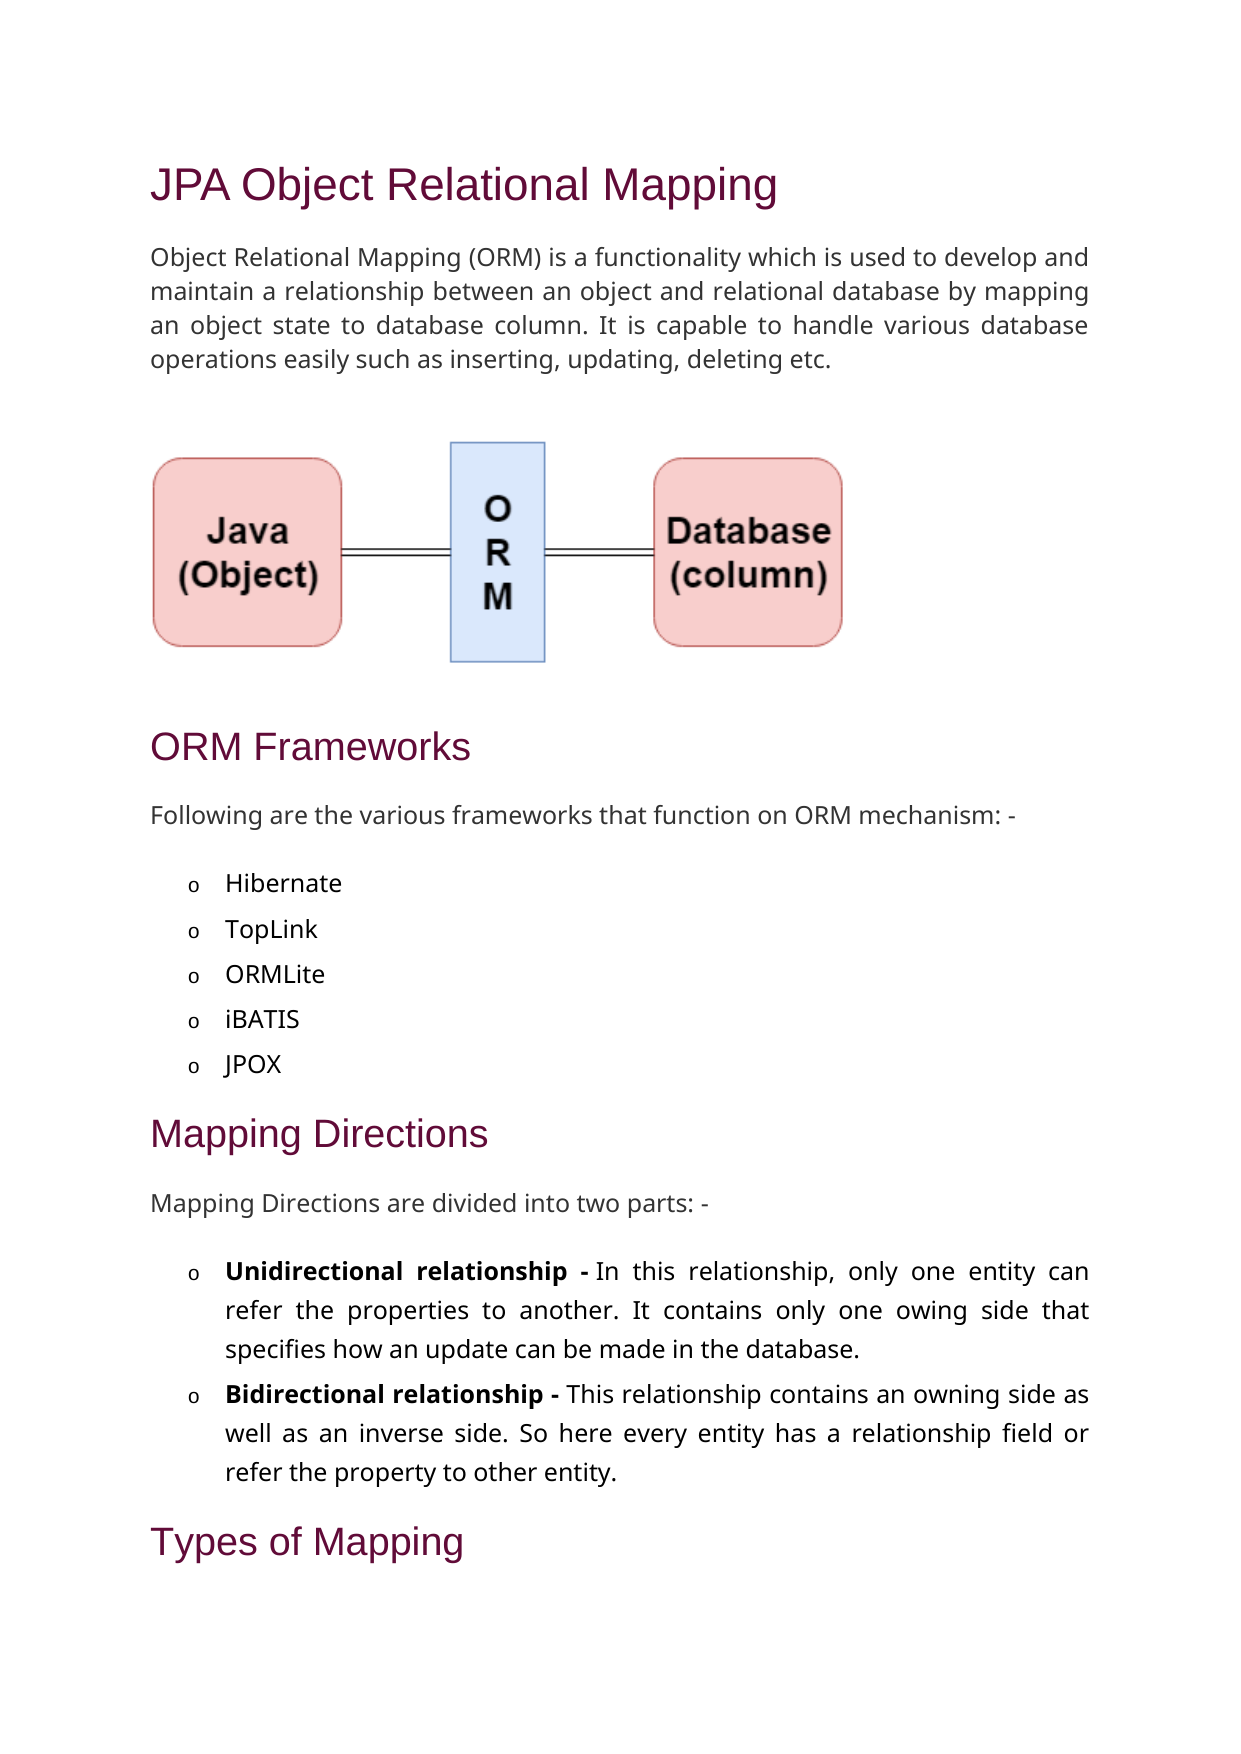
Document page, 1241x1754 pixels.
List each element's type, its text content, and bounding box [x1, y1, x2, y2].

list TopLink [187, 906, 1090, 945]
list iBATIS [187, 997, 1090, 1036]
list Hibernate [187, 861, 1090, 900]
list JPOX [187, 1042, 1090, 1081]
list Bidirectional relationship - This relationship contains an owning side as well as an inverse side. So here every entity has a relationship field or refer the property to other entity. [187, 1372, 1090, 1489]
text JPA Object Relational Mapping [150, 158, 1090, 211]
list ORMLite [187, 952, 1090, 991]
text ORM Frameworks [150, 723, 1090, 768]
picture [150, 439, 846, 666]
text Types of Mapping [150, 1518, 1090, 1564]
list Unidirectional relationship - In this relationship, only one entity can refer the properties to another. It contains only one owing side that specifies how an update can be made in the database. [187, 1248, 1090, 1366]
text Mapping Directions are divided into two parts: - [150, 1185, 1090, 1219]
text Mapping Directions [150, 1110, 1090, 1156]
text Object Relational Mapping (ORM) is a functionality which is used to develop and maintain a relationship between an object and relational database by mapping an object state to database column. It is capable to handle various database operations easily such as inserting, updating, deleting etc. [150, 240, 1090, 376]
text Following are the various frameworks that function on ORM mechanism: - [150, 798, 1090, 832]
